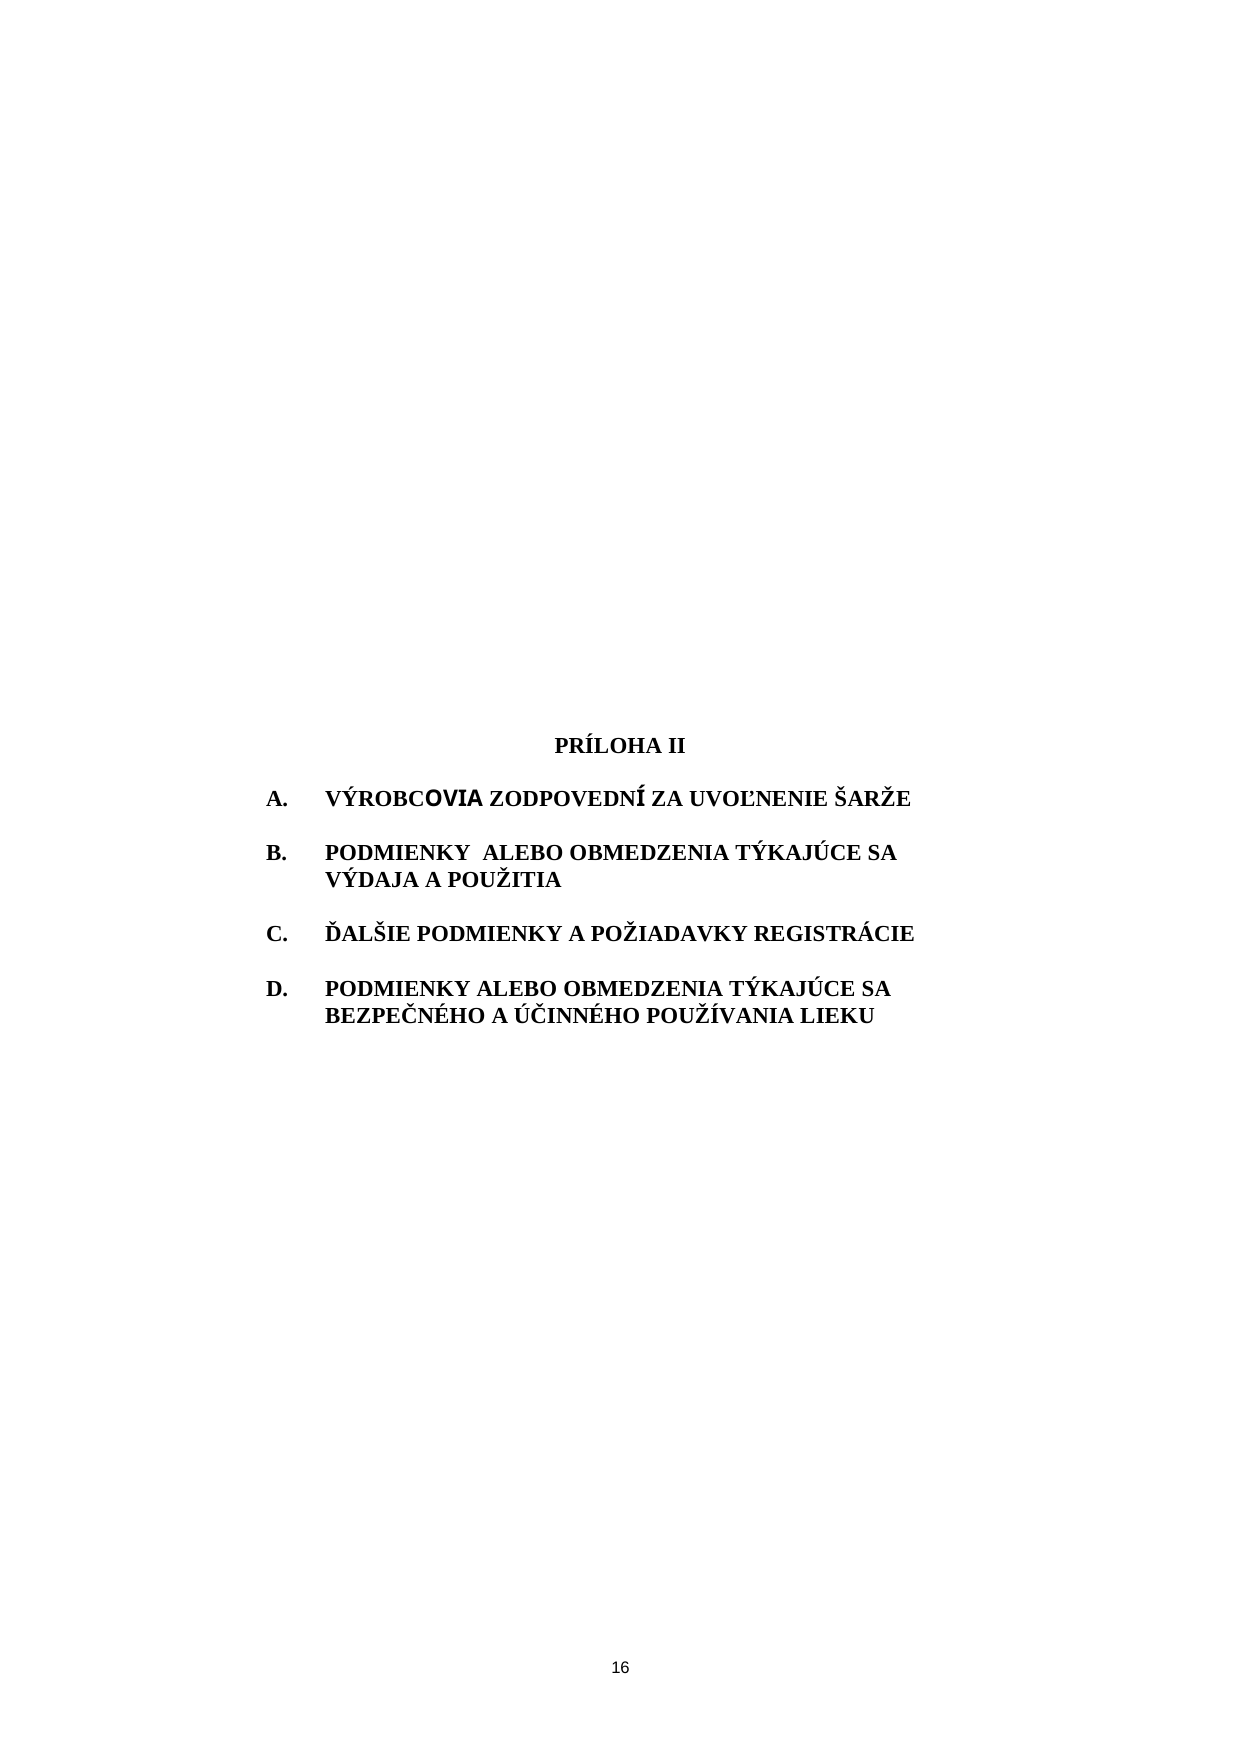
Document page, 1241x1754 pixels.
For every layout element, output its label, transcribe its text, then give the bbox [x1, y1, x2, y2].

text PRÍLOHA II [148, 732, 1092, 758]
text B. PODMIENKY ALEBO OBMEDZENIA TÝKAJÚCE SA VÝDAJA A POUŽITIA [266, 839, 945, 893]
text A. VÝROBCOVIA ZODPOVEDNÍ ZA UVOĽNENIE ŠARŽE [266, 785, 945, 812]
text C. ĎALŠIE PODMIENKY A POŽIADAVKY REGISTRÁCIE [266, 920, 945, 947]
text D. PODMIENKY ALEBO OBMEDZENIA TÝKAJÚCE SA BEZPEČNÉHO A ÚČINNÉHO POUŽÍVANIA LIEKU [266, 974, 945, 1028]
